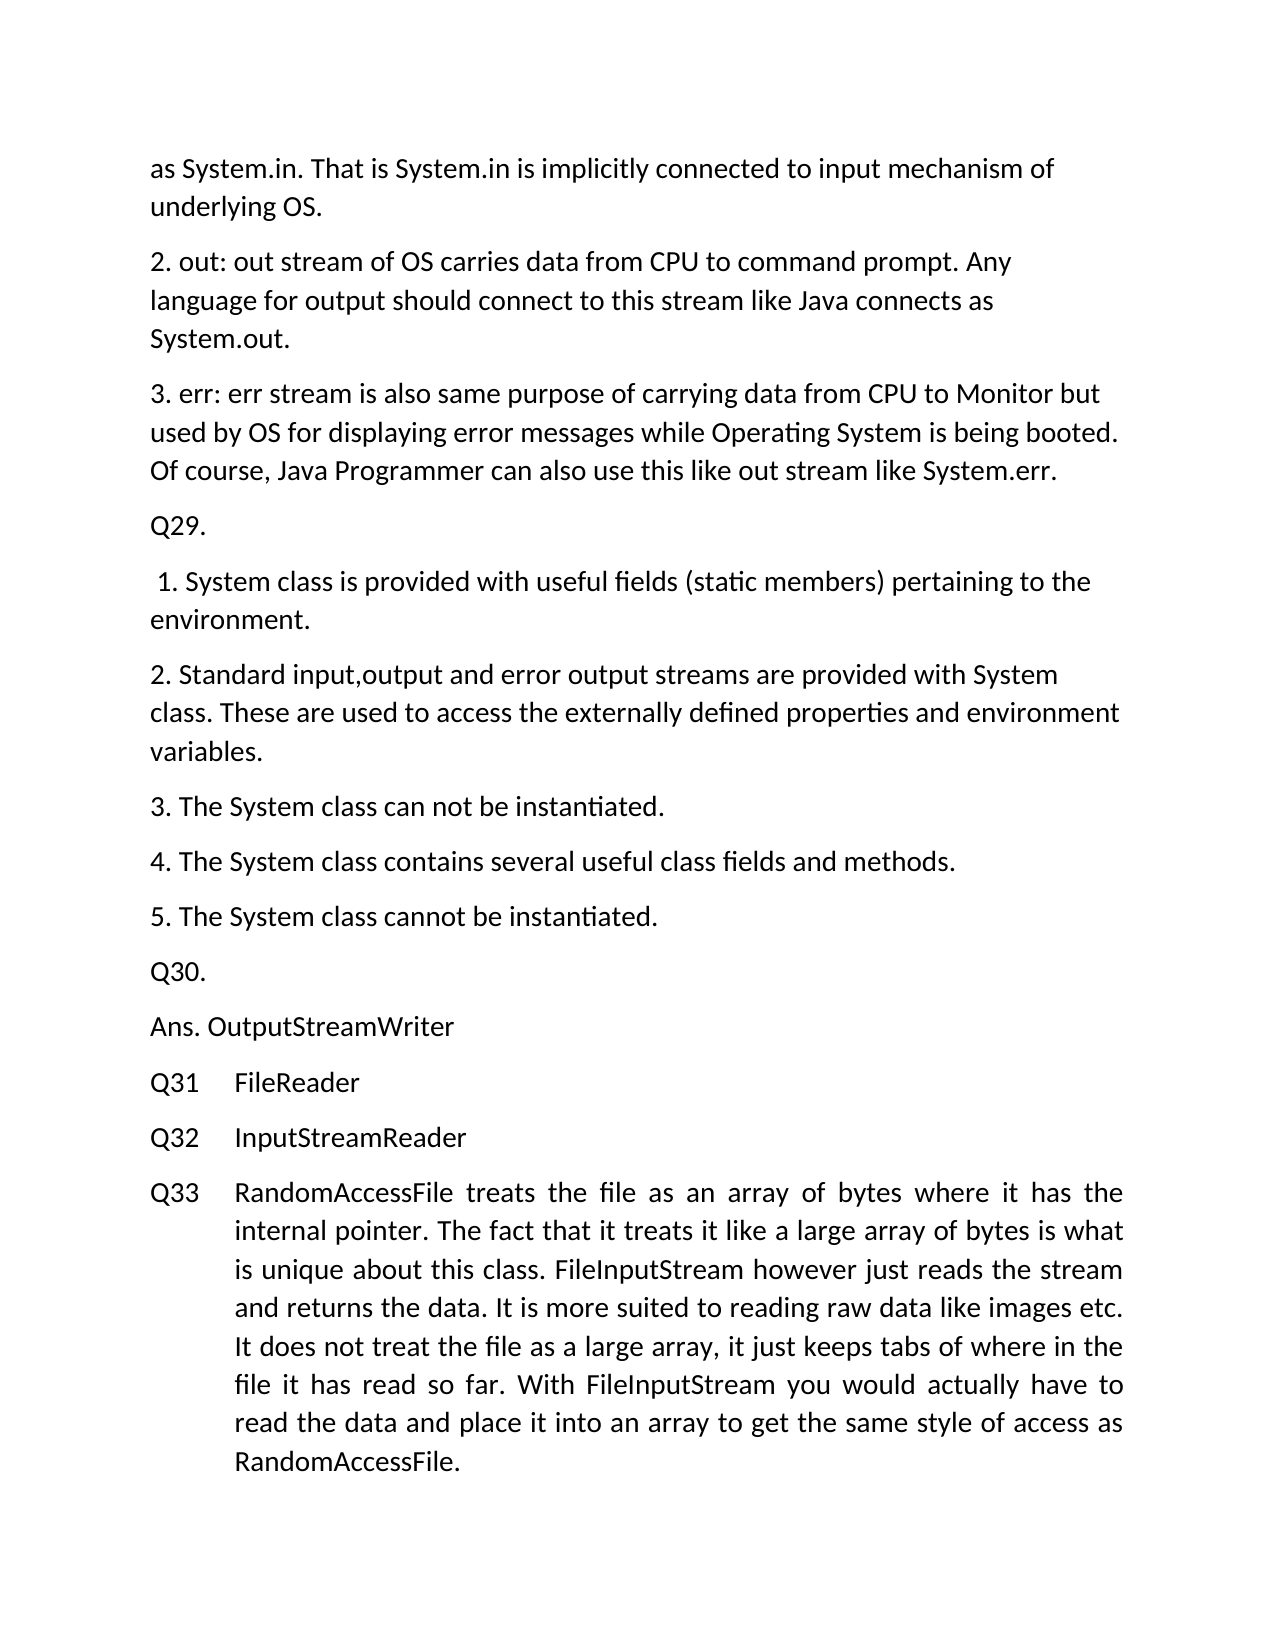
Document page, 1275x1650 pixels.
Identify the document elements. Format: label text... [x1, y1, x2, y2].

text Q31 FileReader [150, 1064, 1125, 1099]
text 2. Standard input,output and error output streams are provided with System class. These are used to access the externally defined properties and environment variables. [150, 656, 1125, 769]
text Q32 InputStreamReader [150, 1119, 1125, 1154]
text Q33 RandomAccessFile treats the file as an array of bytes where it has the internal pointer. The fact that it treats it like a large array of bytes is what is unique about this class. FileInputStream however just reads the stream and returns the data. It is more suited to reading raw data like images etc. It does not treat the file as a large array, it just keeps tabs of where in the file it has read so far. With FileInputStream you would actually have to read the data and place it into an array to get the same style of access as RandomAccessFile. [150, 1174, 1125, 1478]
text 3. err: err stream is also same purpose of carrying data from CPU to Monitor but used by OS for displaying error messages while Operating System is being booted. Of course, Java Programmer can also use this like out stream like System.err. [150, 376, 1125, 488]
text Q29. [150, 507, 1125, 543]
text 2. out: out stream of OS carries data from CPU to command prompt. Any language for output should connect to this stream like Java connects as System.out. [150, 243, 1125, 356]
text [150, 150, 1125, 224]
text 1. System class is provided with useful fields (static members) pertaining to the environment. [150, 563, 1125, 637]
text 3. The System class can not be instantiated. [150, 788, 1125, 824]
text 4. The System class contains several useful class fields and methods. [150, 843, 1125, 879]
text Ans. OutputStreamWriter [150, 1008, 1125, 1044]
text 5. The System class cannot be instantiated. [150, 898, 1125, 934]
text Q30. [150, 953, 1125, 989]
